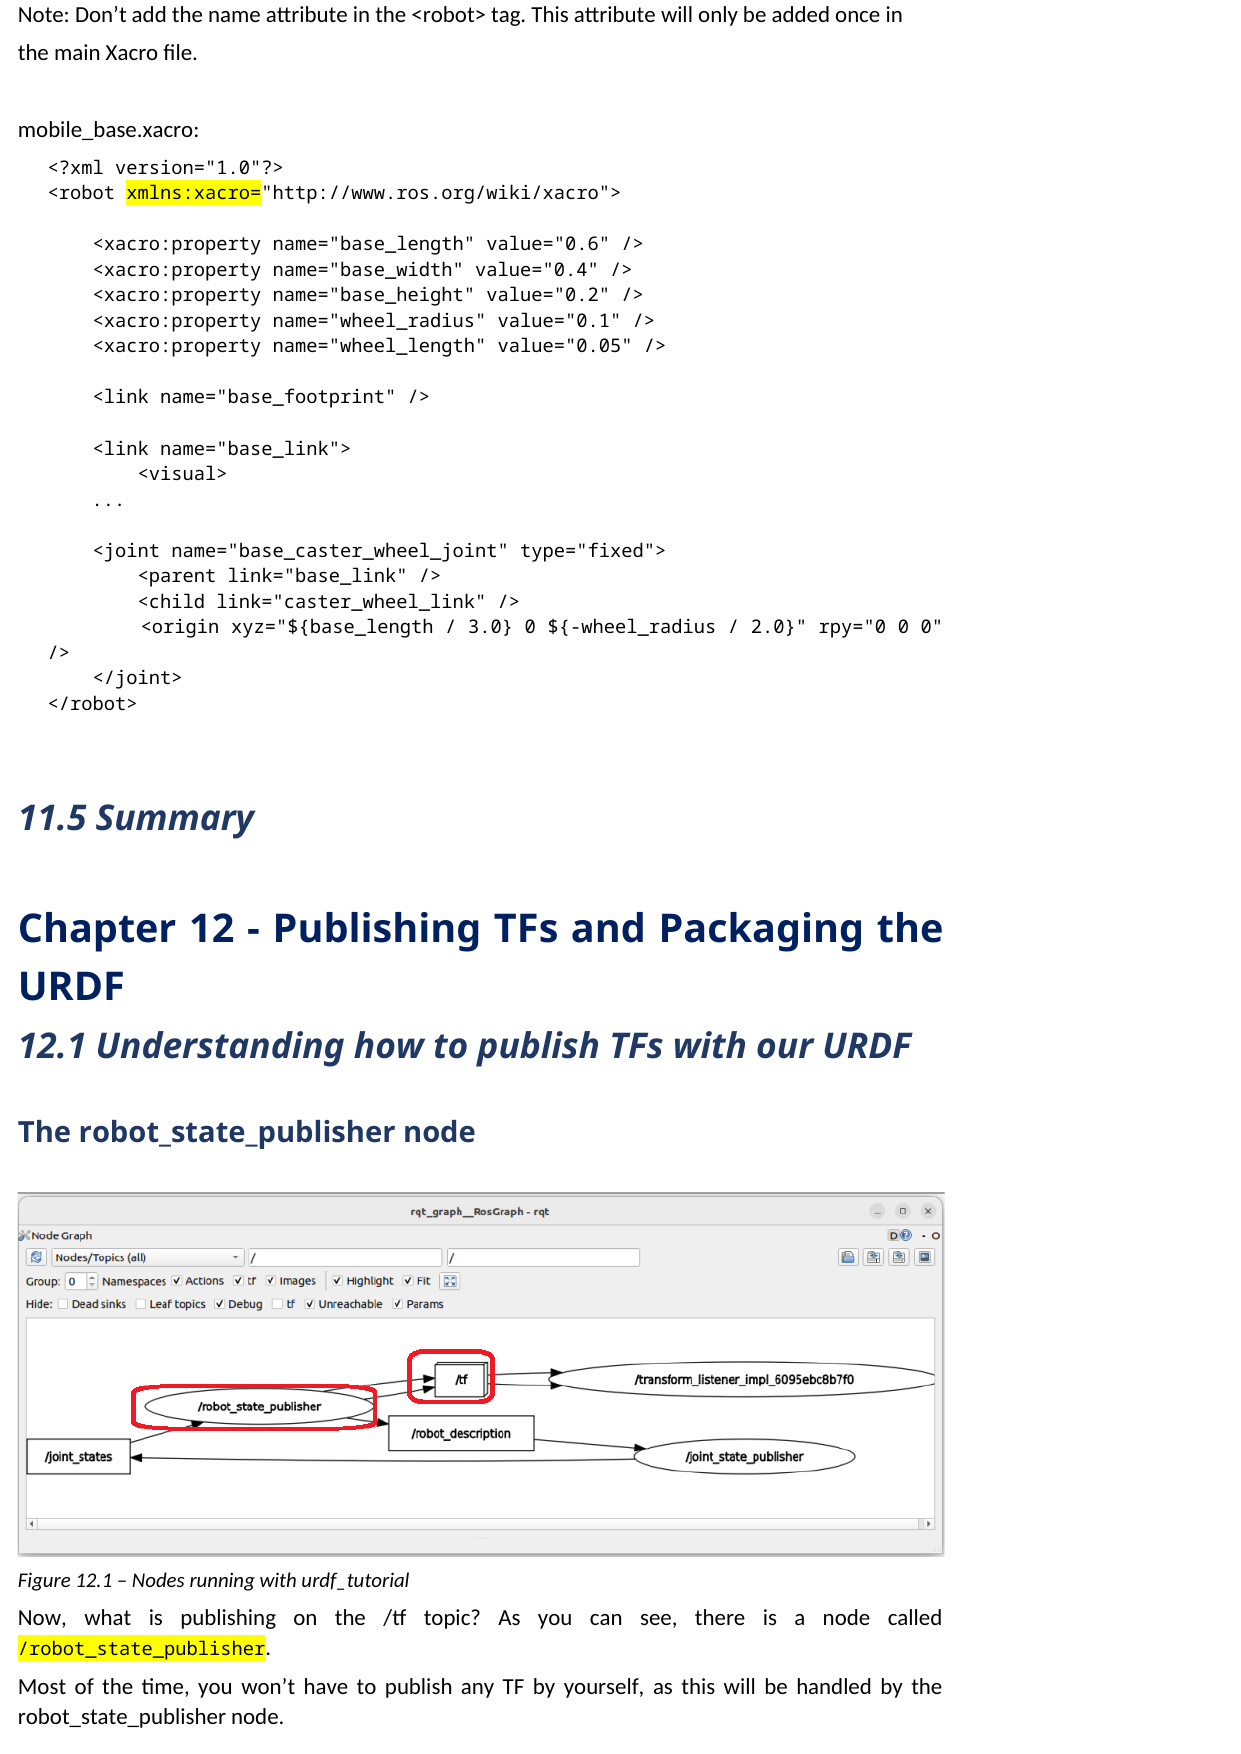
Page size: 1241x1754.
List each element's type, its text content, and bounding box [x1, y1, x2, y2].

text <xacro:property name="wheel_length" value="0.05" /> [47, 333, 945, 358]
text <link name="base_link"> [47, 435, 945, 460]
text <visual> [47, 460, 945, 486]
text <xacro:property name="base_height" value="0.2" /> [47, 282, 945, 307]
picture [17, 1192, 945, 1557]
text <link name="base_footprint" /> [47, 384, 945, 409]
text <?xml version="1.0"?> [47, 154, 945, 180]
text <child link="caster_wheel_link" /> [47, 588, 945, 613]
text Most of the time, you won’t have to publish any TF by yourself, as this will be handled by the robot_state_publisher node. [18, 1672, 945, 1730]
subtitle The robot_state_publisher node [18, 1111, 945, 1151]
text <xacro:property name="wheel_radius" value="0.1" /> [47, 307, 945, 333]
subtitle Figure 12.1 – Nodes running with urdf_tutorial [18, 1567, 945, 1593]
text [261, 180, 945, 205]
text mobile_base.xacro: [18, 116, 945, 144]
subtitle 12.1 Understanding how to publish TFs with our URDF [18, 1021, 945, 1069]
text <parent link="base_link" /> [47, 562, 945, 588]
text </robot> [47, 690, 945, 716]
text the main Xacro file. [18, 38, 945, 67]
subtitle 11.5 Summary [18, 793, 945, 841]
text </joint> [47, 664, 945, 690]
text <xacro:property name="base_length" value="0.6" /> [47, 231, 945, 256]
subtitle Chapter 12 - Publishing TFs and Packaging the URDF [18, 900, 945, 1012]
text <xacro:property name="base_width" value="0.4" /> [47, 256, 945, 282]
text Now, what is publishing on the /tf topic? As you can see, there is a node called /robot_state_publisher. [18, 1603, 945, 1661]
text ... [47, 486, 945, 511]
text <origin xyz="${base_length / 3.0} 0 ${-wheel_radius / 2.0}" rpy="0 0 0" /> [47, 613, 945, 664]
text Note: Don’t add the name attribute in the <robot> tag. This attribute will only be added once in [18, 0, 945, 28]
text <joint name="base_caster_wheel_joint" type="fixed"> [47, 537, 945, 562]
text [47, 180, 126, 205]
